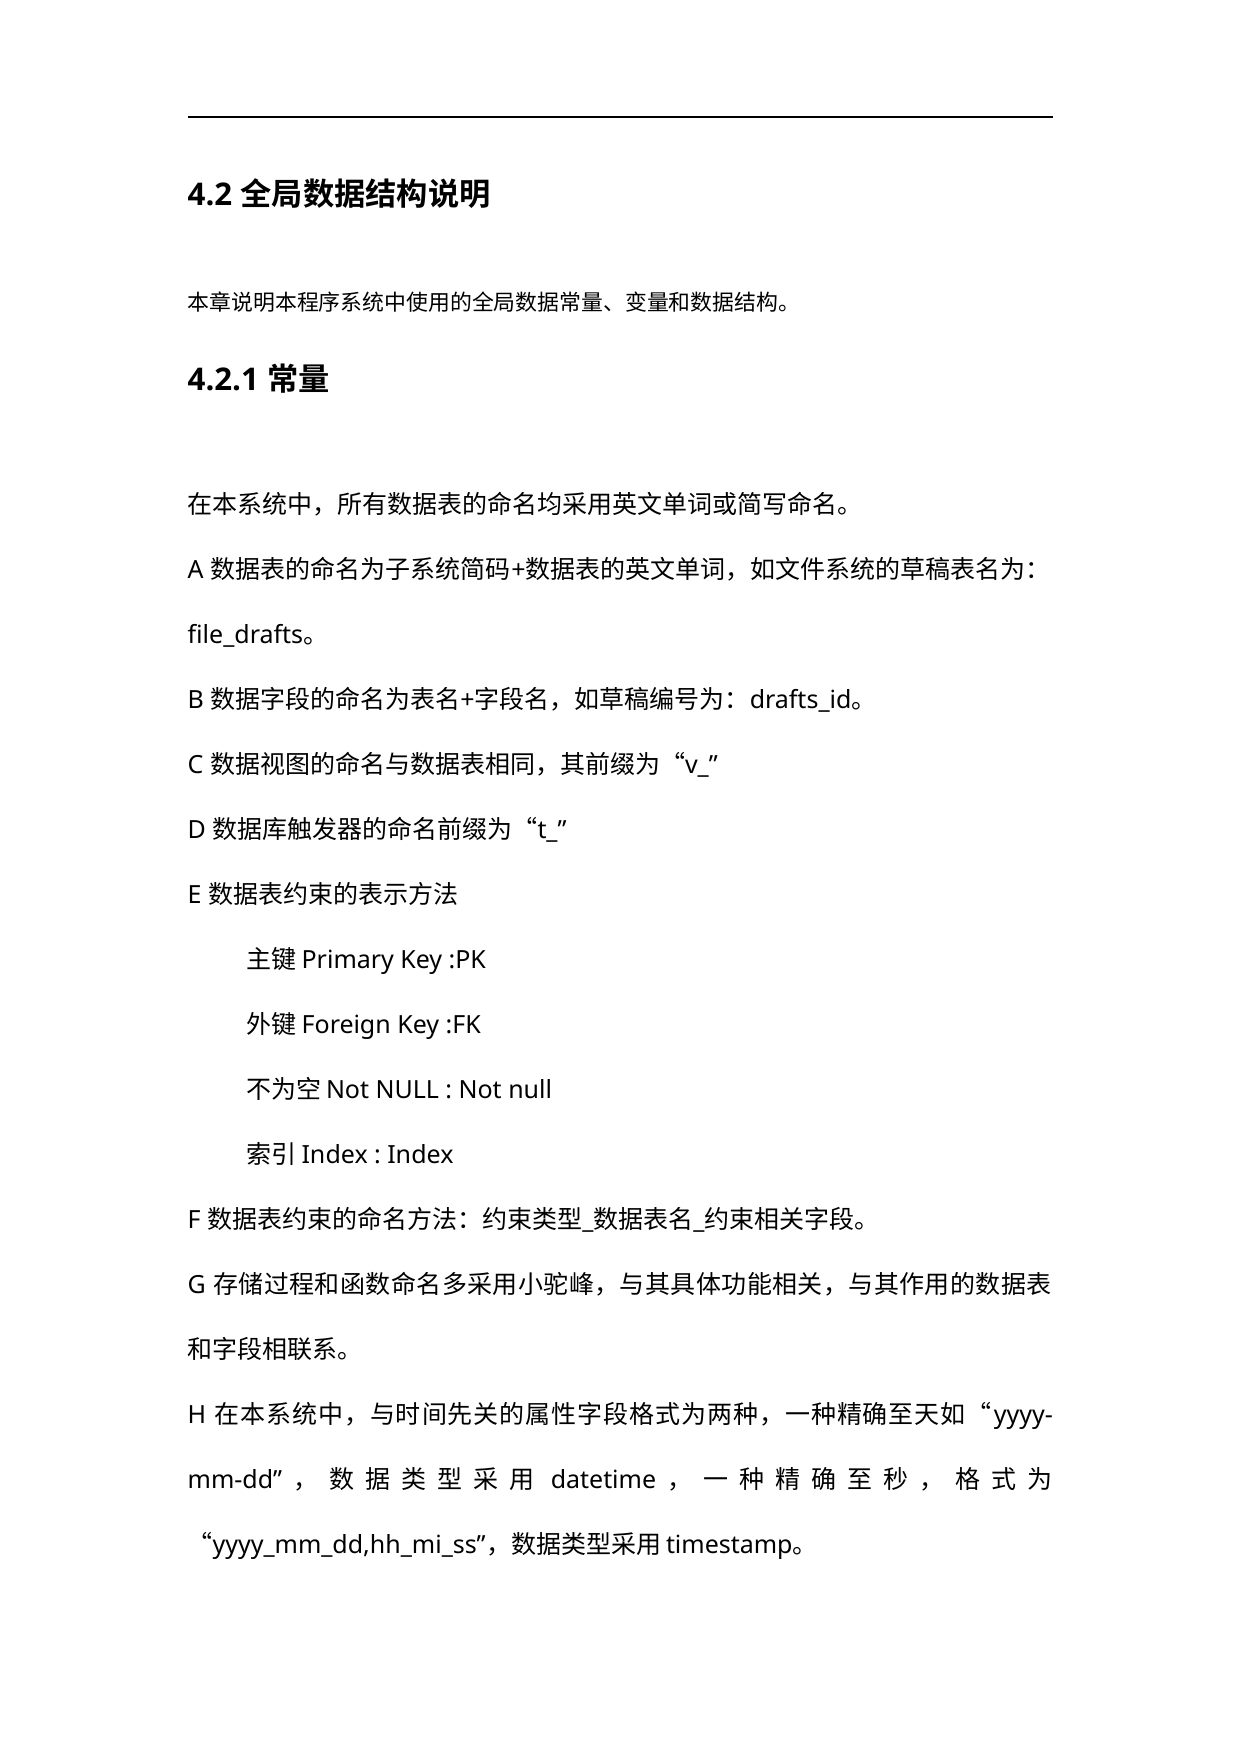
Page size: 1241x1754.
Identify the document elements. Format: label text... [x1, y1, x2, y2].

text C 数据视图的命名与数据表相同，其前缀为“v_” [187, 730, 1053, 795]
text 主键 Primary Key :PK [246, 925, 1053, 990]
text E 数据表约束的表示方法 [187, 860, 1053, 925]
text 在本系统中，所有数据表的命名均采用英文单词或简写命名。 [187, 470, 1053, 535]
text 不为空Not NULL : Not null [246, 1055, 1053, 1120]
subtitle 4.2 全局数据结构说明 [187, 160, 1053, 225]
text 索引 Index : Index [246, 1120, 1053, 1185]
text 本章说明本程序系统中使用的全局数据常量、变量和数据结构。 [187, 285, 1053, 317]
text B 数据字段的命名为表名+字段名，如草稿编号为：drafts_id。 [187, 665, 1053, 730]
text F 数据表约束的命名方法：约束类型_数据表名_约束相关字段。 [187, 1185, 1053, 1250]
subtitle 4.2.1 常量 [187, 344, 1053, 409]
text G 存储过程和函数命名多采用小驼峰，与其具体功能相关，与其作用的数据表和字段相联系。 [187, 1250, 1053, 1380]
text 外键 Foreign Key :FK [246, 990, 1053, 1055]
text A 数据表的命名为子系统简码+数据表的英文单词，如文件系统的草稿表名为：file_drafts。 [187, 535, 1053, 665]
text H 在本系统中，与时间先关的属性字段格式为两种，一种精确至天如“yyyy-mm-dd”，数据类型采用datetime，一种精确至秒，格式为“yyyy_mm_dd,hh_mi_ss”，数据类型采用timestamp。 [187, 1380, 1053, 1575]
text D 数据库触发器的命名前缀为“t_” [187, 795, 1053, 860]
